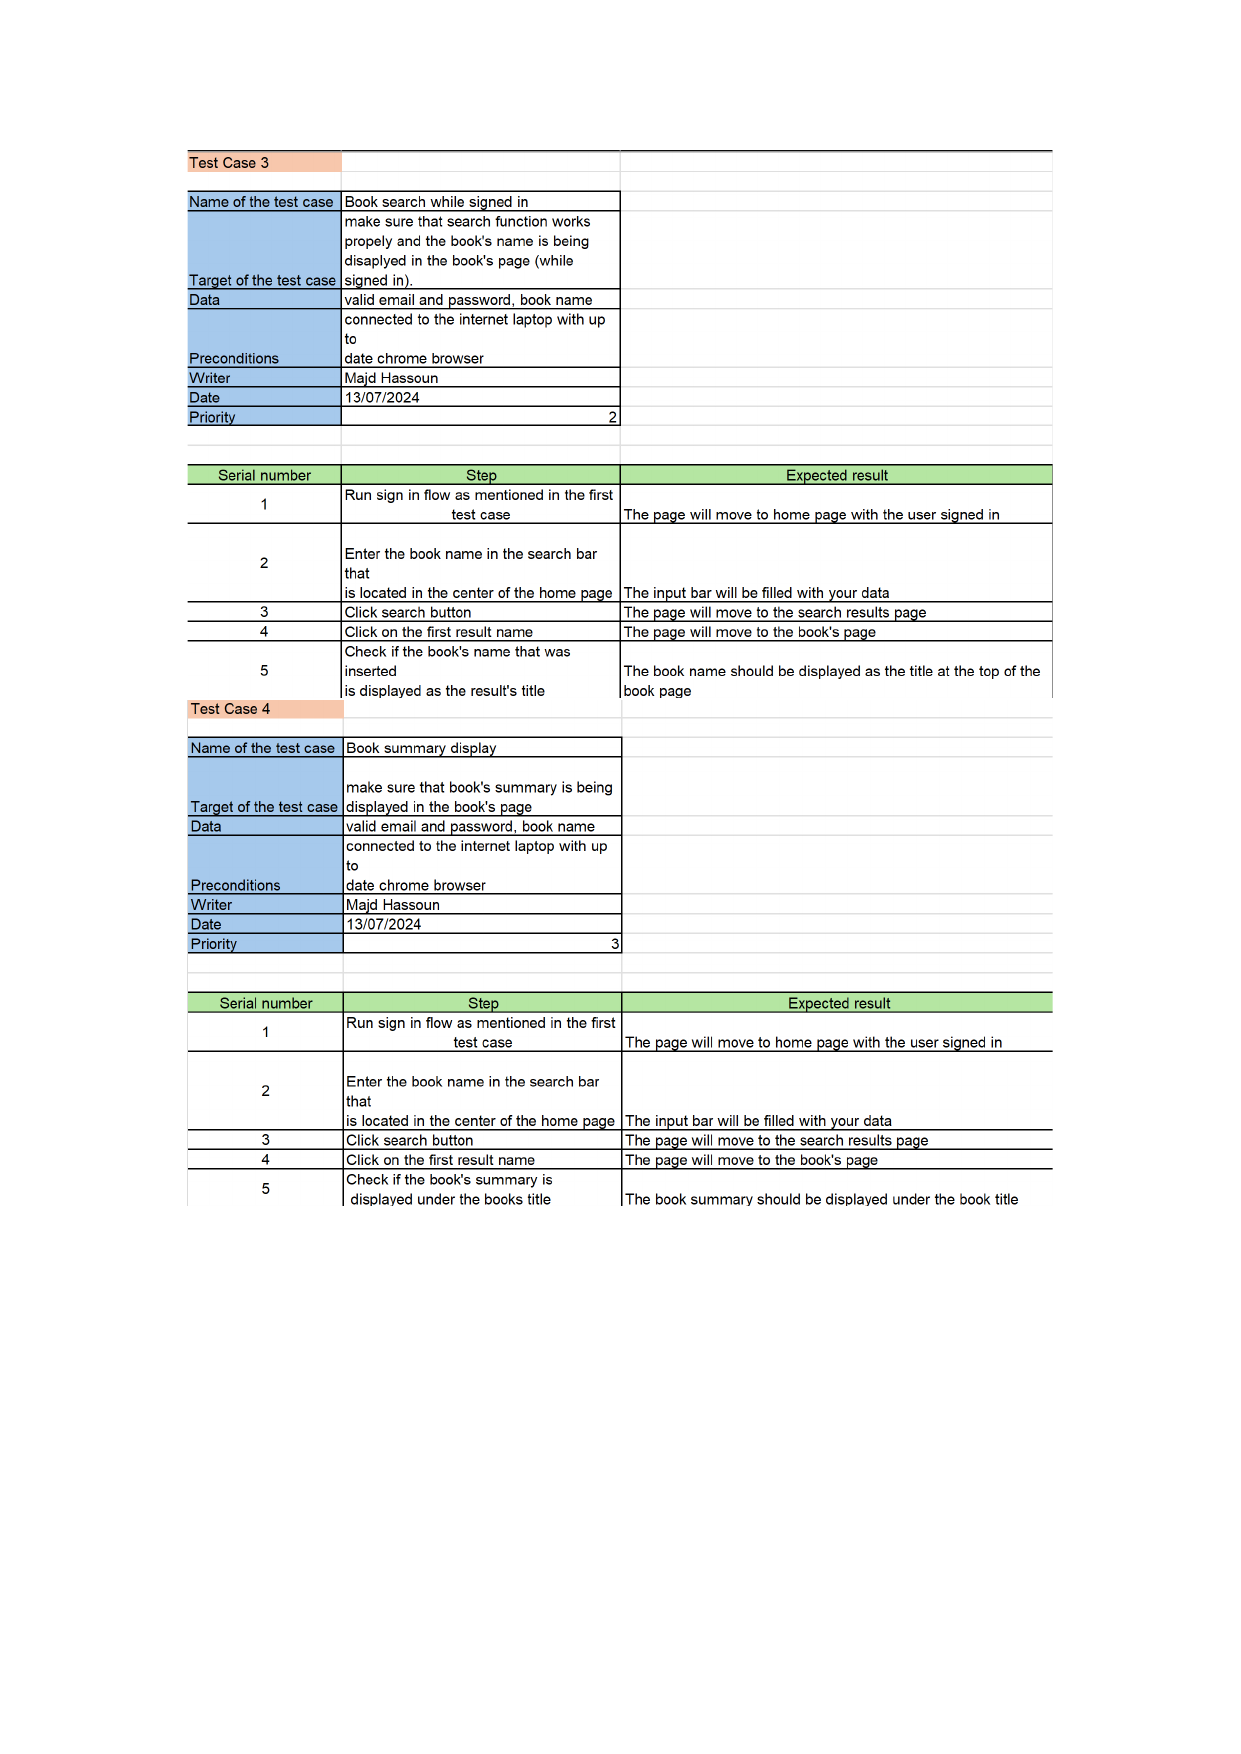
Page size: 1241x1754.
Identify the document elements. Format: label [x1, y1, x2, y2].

picture [187, 150, 1053, 698]
picture [187, 700, 1053, 1206]
